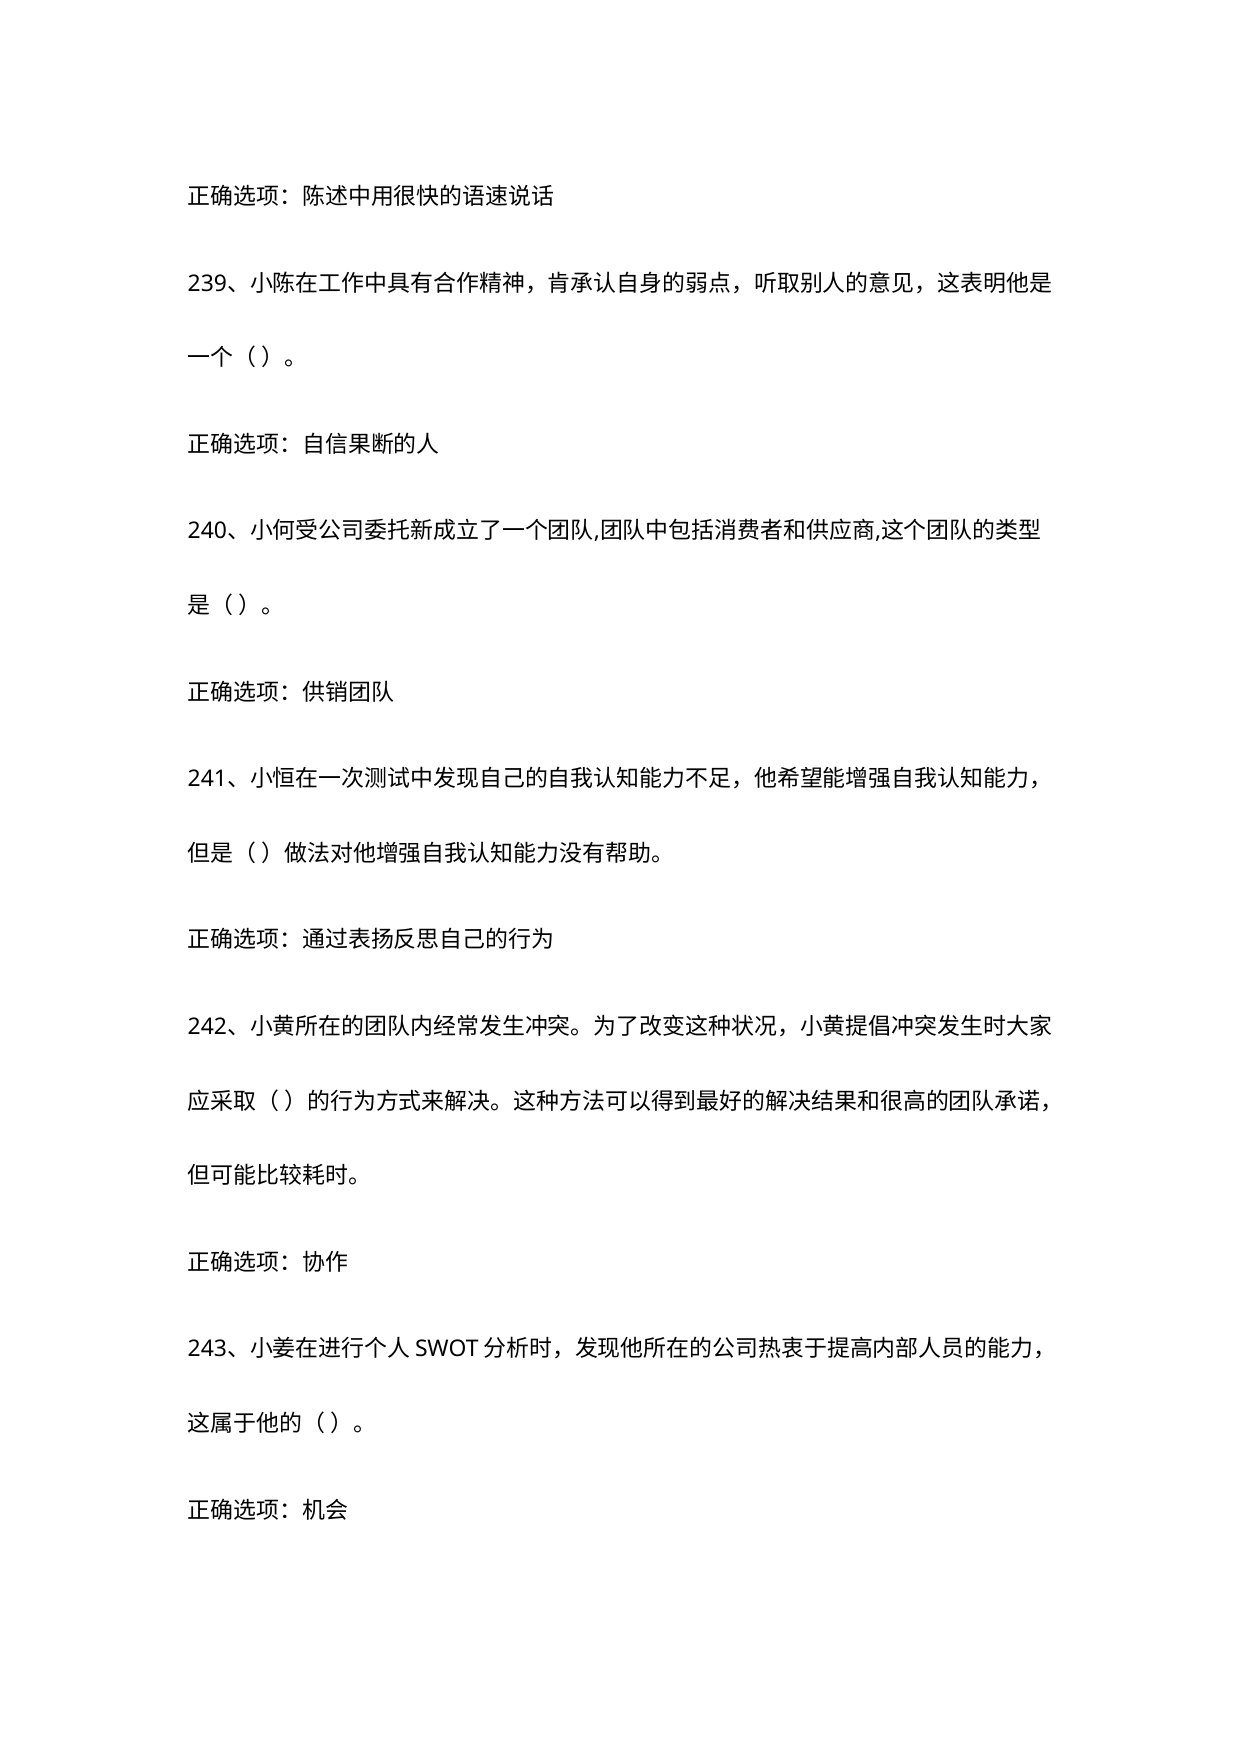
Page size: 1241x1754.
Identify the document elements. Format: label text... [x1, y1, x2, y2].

text 243、小姜在进行个人SWOT分析时，发现他所在的公司热衷于提高内部人员的能力，这属于他的（ ）。 [187, 1314, 1053, 1454]
text 正确选项：供销团队 [187, 658, 1053, 723]
text 正确选项：通过表扬反思自己的行为 [187, 905, 1053, 970]
text 正确选项：机会 [187, 1476, 1053, 1541]
text 正确选项：协作 [187, 1228, 1053, 1293]
text 正确选项：陈述中用很快的语速说话 [187, 162, 1053, 227]
text 正确选项：自信果断的人 [187, 410, 1053, 475]
text 240、小何受公司委托新成立了一个团队,团队中包括消费者和供应商,这个团队的类型是（ ）。 [187, 496, 1053, 636]
text 241、小恒在一次测试中发现自己的自我认知能力不足，他希望能增强自我认知能力，但是（ ）做法对他增强自我认知能力没有帮助。 [187, 744, 1053, 884]
text 242、小黄所在的团队内经常发生冲突。为了改变这种状况，小黄提倡冲突发生时大家应采取（ ）的行为方式来解决。这种方法可以得到最好的解决结果和很高的团队承诺，但可能比较耗时。 [187, 992, 1053, 1206]
text 239、小陈在工作中具有合作精神，肯承认自身的弱点，听取别人的意见，这表明他是一个（ ）。 [187, 248, 1053, 388]
